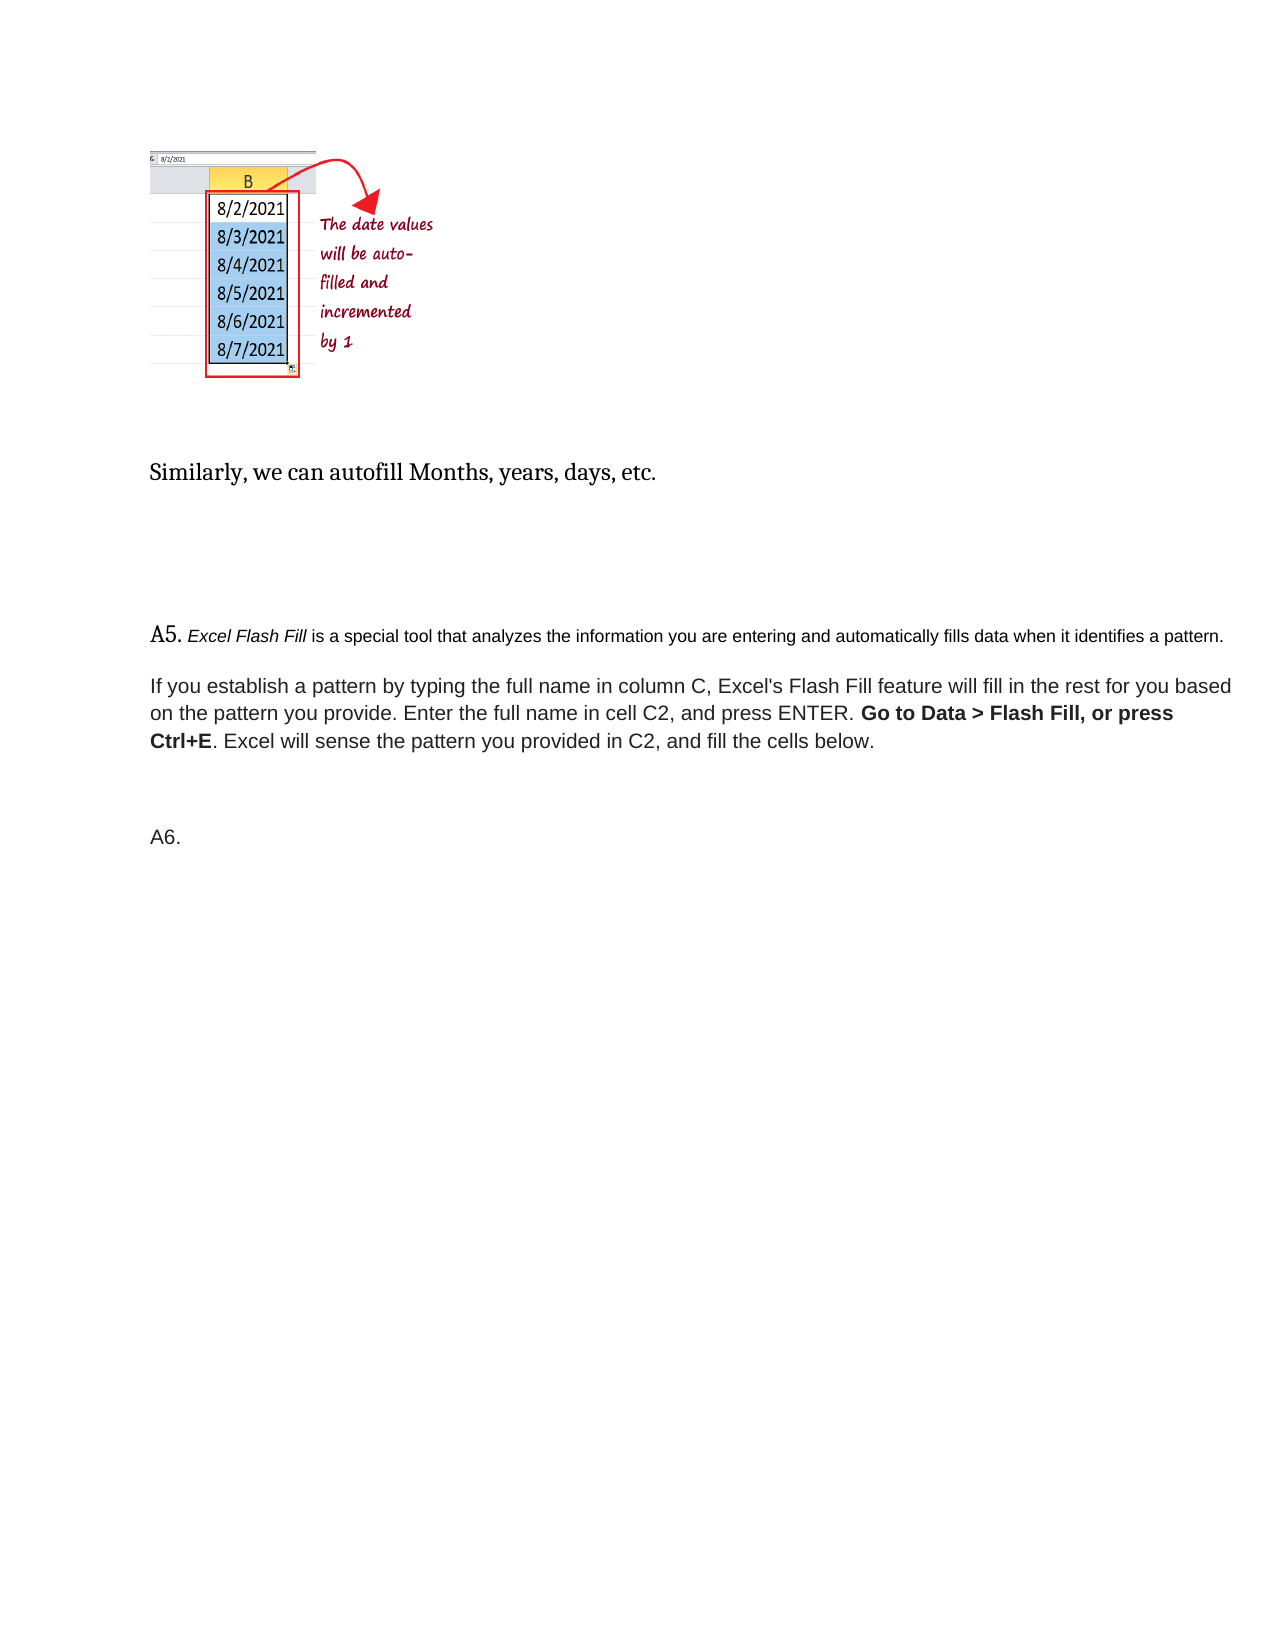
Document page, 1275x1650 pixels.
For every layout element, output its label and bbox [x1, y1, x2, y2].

picture [150, 151, 449, 380]
table_header [149, 150, 1248, 1037]
